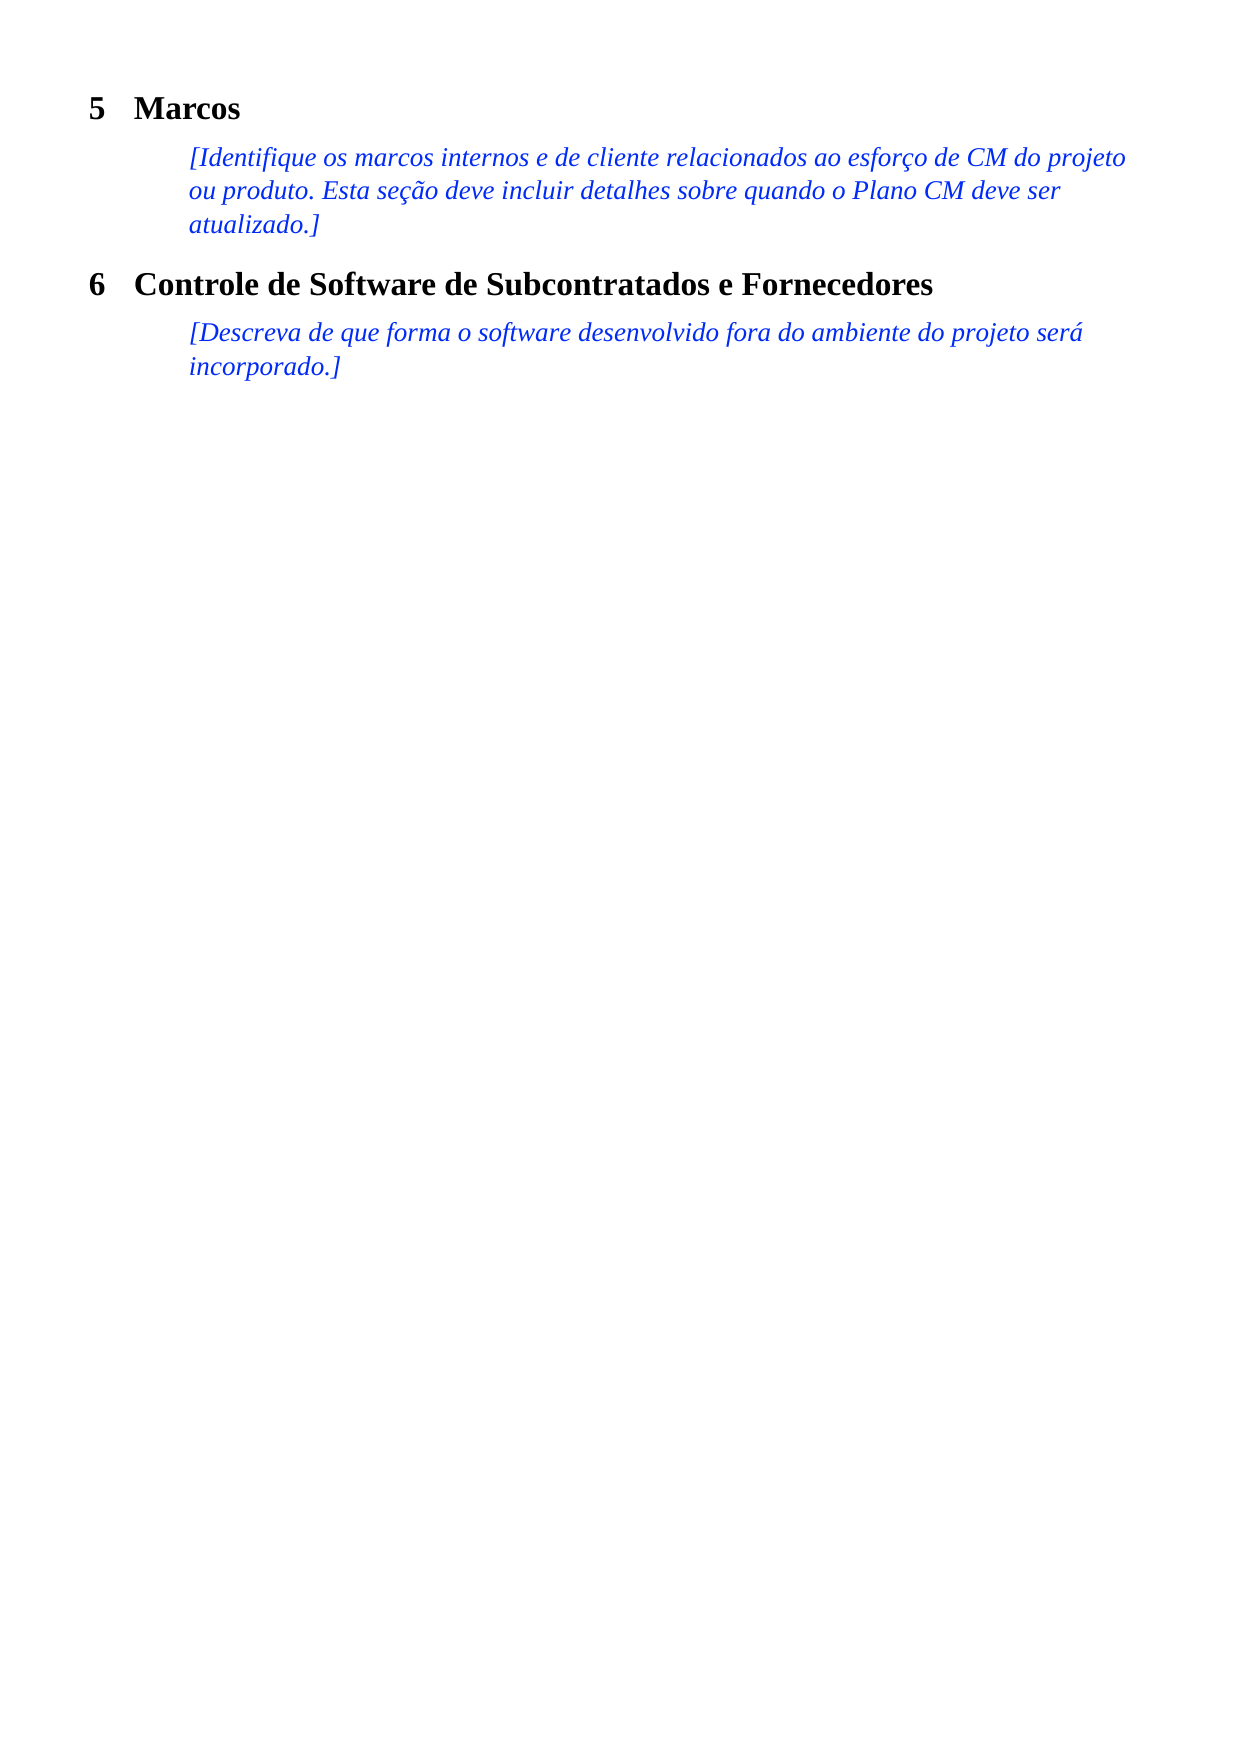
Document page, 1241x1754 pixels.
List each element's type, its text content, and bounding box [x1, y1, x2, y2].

subtitle Controle de Software de Subcontratados e Fornecedores [89, 264, 1152, 302]
text [Descreva de que forma o software desenvolvido fora do ambiente do projeto será incorporado.] [189, 314, 1152, 381]
subtitle Marcos [89, 89, 1152, 127]
